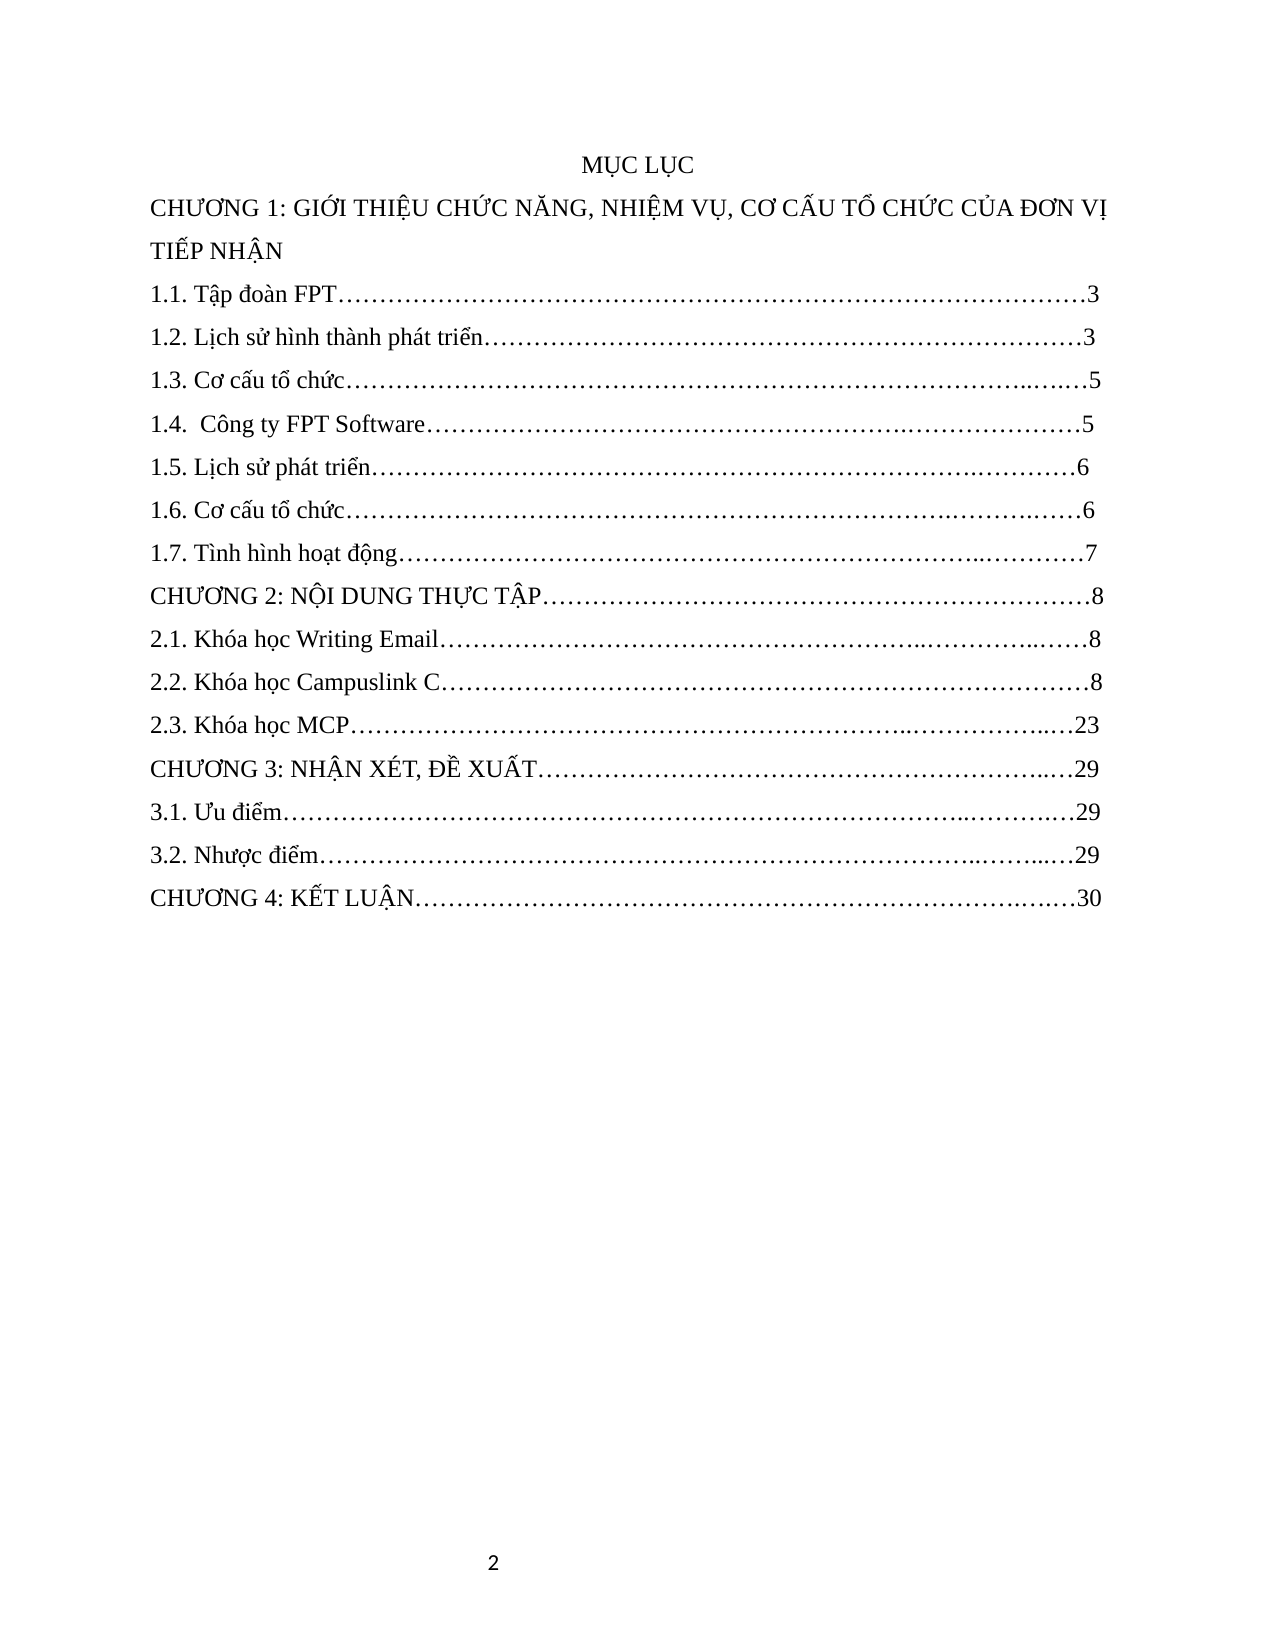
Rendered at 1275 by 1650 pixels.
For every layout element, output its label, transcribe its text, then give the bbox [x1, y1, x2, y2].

list Tình hình hoạt động……………………………………………………………..…………7 [150, 538, 1125, 567]
list 2.3. Khóa học MCP…………………………………………………………..……………..…23 [150, 711, 1125, 739]
list Cơ cấu tổ chức……………………………………………………………….……….……6 [150, 495, 1125, 524]
list Công ty FPT Software………………………………………………….…………………5 [150, 409, 1125, 437]
list 2.2. Khóa học Campuslink C……………………………………………………………………8 [150, 667, 1125, 696]
list 3.1. Ưu điểm………………………………………………………………………..……….…29 [150, 797, 1125, 826]
list 2.1. Khóa học Writing Email…………………………………………………..…………..……8 [150, 624, 1125, 653]
text CHƯƠNG 1: GIỚI THIỆU CHỨC NĂNG, NHIỆM VỤ, CƠ CẤU TỔ CHỨC CỦA ĐƠN VỊ TIẾP NHẬN [150, 193, 1125, 265]
list Cơ cấu tổ chức………………………………………………………………………..….…5 [150, 366, 1125, 394]
text CHƯƠNG 2: NỘI DUNG THỰC TẬP…………………………………………………………8 [150, 581, 1125, 610]
list Tập đoàn FPT………………………………………………………………………………3 [150, 279, 1125, 308]
list Lịch sử phát triển……………………………………………………………….…………6 [150, 452, 1125, 481]
text MỤC LỤC [150, 150, 1125, 179]
list 3.2. Nhược điểm……………………………………………………………………..……...…29 [150, 840, 1125, 869]
text CHƯƠNG 3: NHẬN XÉT, ĐỀ XUẤT……………………………………………………..…29 [150, 754, 1125, 782]
list Lịch sử hình thành phát triển………………………………………………………………3 [150, 322, 1125, 351]
text CHƯƠNG 4: KẾT LUẬN……………………………………………………………….….…30 [150, 883, 1125, 912]
